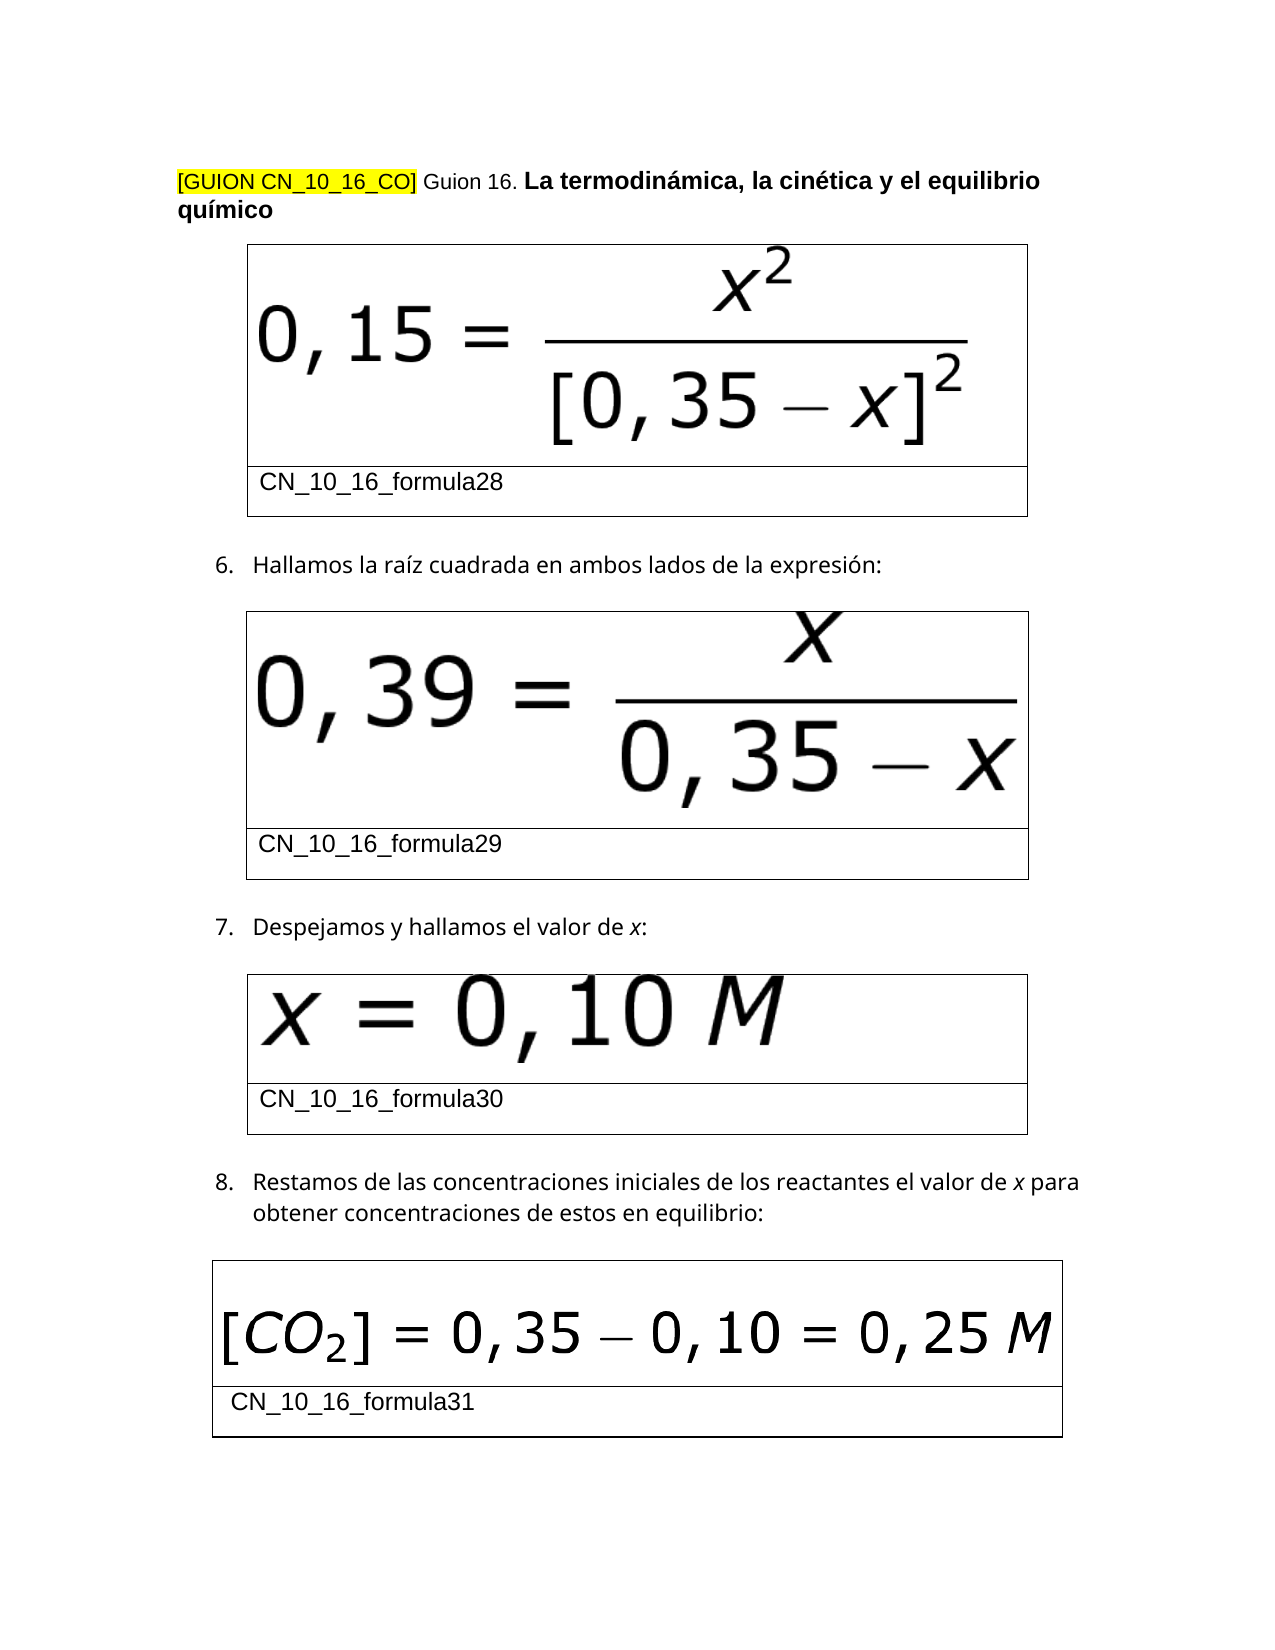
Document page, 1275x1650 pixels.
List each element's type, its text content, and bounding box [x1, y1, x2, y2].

picture [259, 974, 784, 1063]
table_cell CN_10_16_formula29 [247, 829, 1028, 879]
table_cell CN_10_16_formula31 [213, 1387, 1062, 1436]
table_header [247, 612, 1028, 828]
list Restamos de las concentraciones iniciales de los reactantes el valor de x para obtener concentraciones de estos en equilibrio: [215, 1166, 1098, 1228]
table_header [248, 245, 1027, 466]
table_header [248, 975, 1027, 1083]
table_cell CN_10_16_formula28 [248, 467, 1027, 516]
table_header [213, 1261, 1062, 1386]
list Hallamos la raíz cuadrada en ambos lados de la expresión: [215, 548, 1098, 580]
table_cell CN_10_16_formula30 [248, 1084, 1027, 1134]
list Despejamos y hallamos el valor de x: [215, 911, 1098, 942]
picture [259, 245, 968, 445]
picture [257, 612, 1018, 808]
picture [223, 1310, 1052, 1365]
